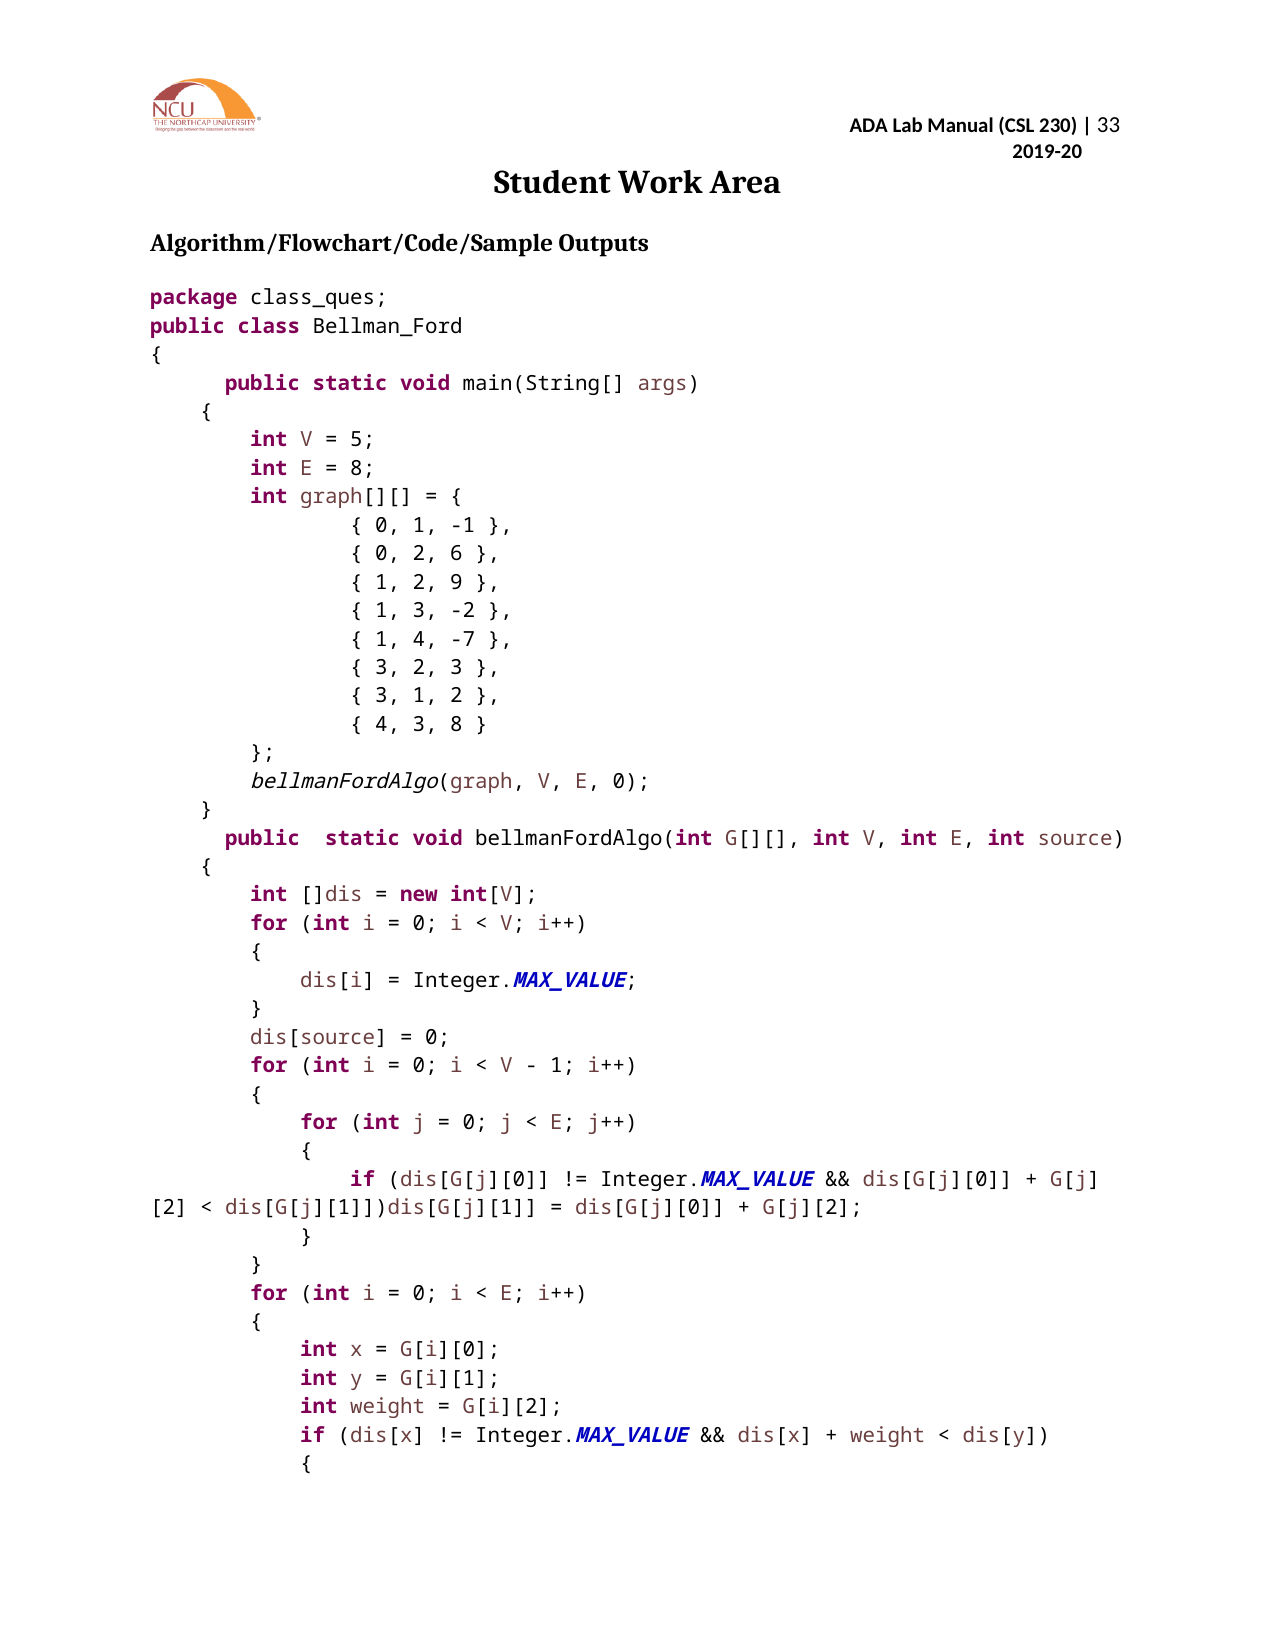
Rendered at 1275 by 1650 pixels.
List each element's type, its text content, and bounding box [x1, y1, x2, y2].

text { [150, 396, 1125, 424]
text } [150, 1249, 1125, 1278]
text }; [150, 737, 1125, 766]
text dis[source] = 0; [150, 1022, 1125, 1050]
picture [150, 75, 262, 133]
text for (int i = 0; i < E; i++) [150, 1278, 1125, 1306]
text int []dis = new int[V]; [150, 879, 1125, 908]
text public static void bellmanFordAlgo(int G[][], int V, int E, int source) [150, 823, 1125, 851]
text int x = G[i][0]; [150, 1334, 1125, 1363]
text { [150, 936, 1125, 965]
text { [150, 1306, 1125, 1334]
text public class Bellman_Ford [150, 311, 1125, 339]
text { 0, 1, -1 }, [150, 510, 1125, 538]
text Student Work Area [150, 164, 1125, 202]
text { 1, 4, -7 }, [150, 624, 1125, 652]
text { 1, 2, 9 }, [150, 567, 1125, 595]
text } [150, 1221, 1125, 1249]
text { [150, 339, 1125, 368]
text if (dis[G[j][0]] != Integer.MAX_VALUE && dis[G[j][0]] + G[j][2] < dis[G[j][1]])dis[G[j][1]] = dis[G[j][0]] + G[j][2]; [150, 1164, 1125, 1221]
text { 0, 2, 6 }, [150, 538, 1125, 567]
text } [150, 794, 1125, 823]
text { 1, 3, -2 }, [150, 595, 1125, 624]
text { 3, 2, 3 }, [150, 652, 1125, 681]
text { [150, 1079, 1125, 1107]
text for (int i = 0; i < V - 1; i++) [150, 1050, 1125, 1079]
text { [150, 851, 1125, 879]
text int y = G[i][1]; [150, 1363, 1125, 1391]
text package class_ques; [150, 282, 1125, 311]
text public static void main(String[] args) [150, 368, 1125, 396]
text Algorithm/Flowchart/Code/Sample Outputs [150, 228, 1125, 257]
text if (dis[x] != Integer.MAX_VALUE && dis[x] + weight < dis[y]) [150, 1420, 1125, 1448]
text { [150, 1136, 1125, 1164]
text { 4, 3, 8 } [150, 709, 1125, 737]
text int E = 8; [150, 453, 1125, 481]
text for (int j = 0; j < E; j++) [150, 1107, 1125, 1136]
text bellmanFordAlgo(graph, V, E, 0); [150, 766, 1125, 794]
text { 3, 1, 2 }, [150, 681, 1125, 709]
text { [150, 1448, 1125, 1477]
text for (int i = 0; i < V; i++) [150, 908, 1125, 936]
text int graph[][] = { [150, 481, 1125, 510]
text } [150, 993, 1125, 1022]
text dis[i] = Integer.MAX_VALUE; [150, 965, 1125, 993]
text int weight = G[i][2]; [150, 1391, 1125, 1420]
text int V = 5; [150, 424, 1125, 453]
